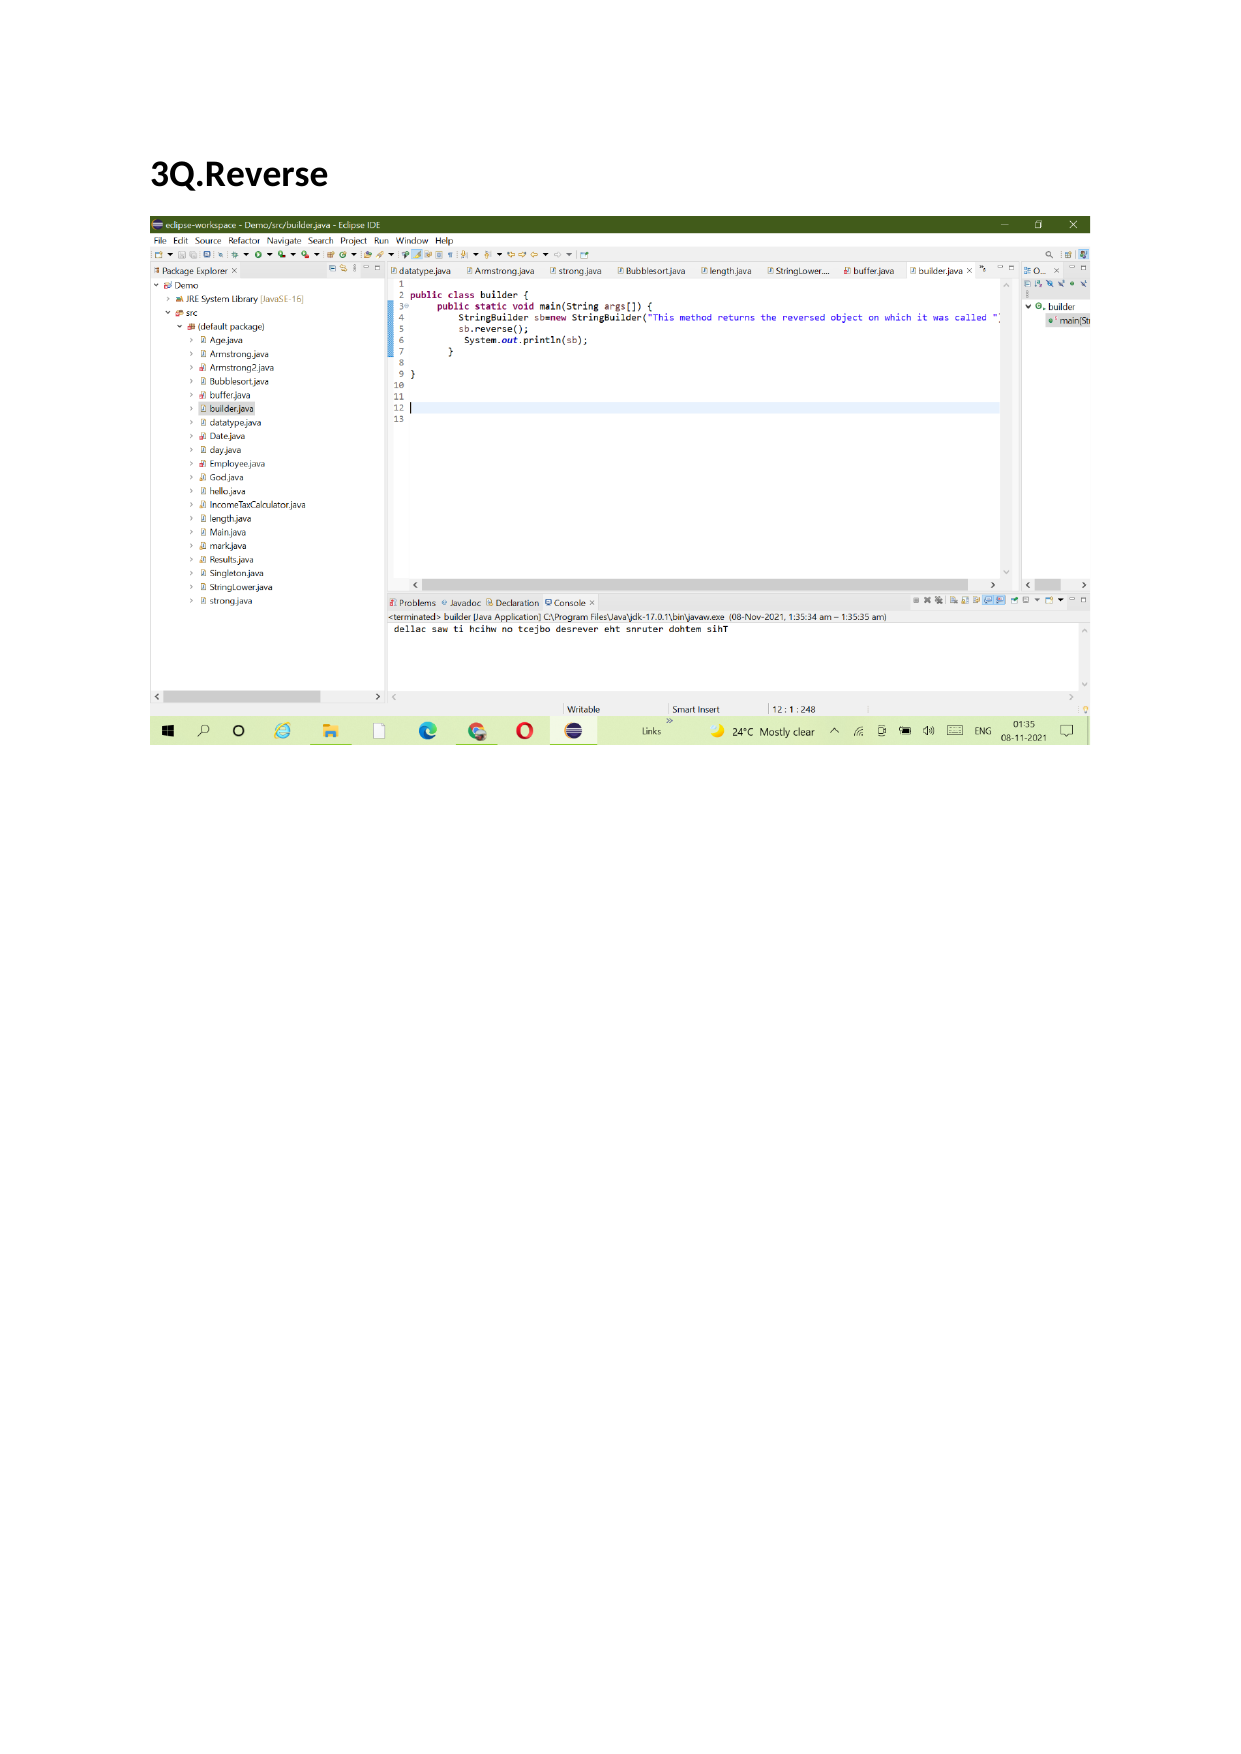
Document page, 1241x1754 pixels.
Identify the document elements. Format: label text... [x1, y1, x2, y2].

picture [150, 216, 1091, 745]
text 3Q.Reverse [150, 150, 1090, 196]
